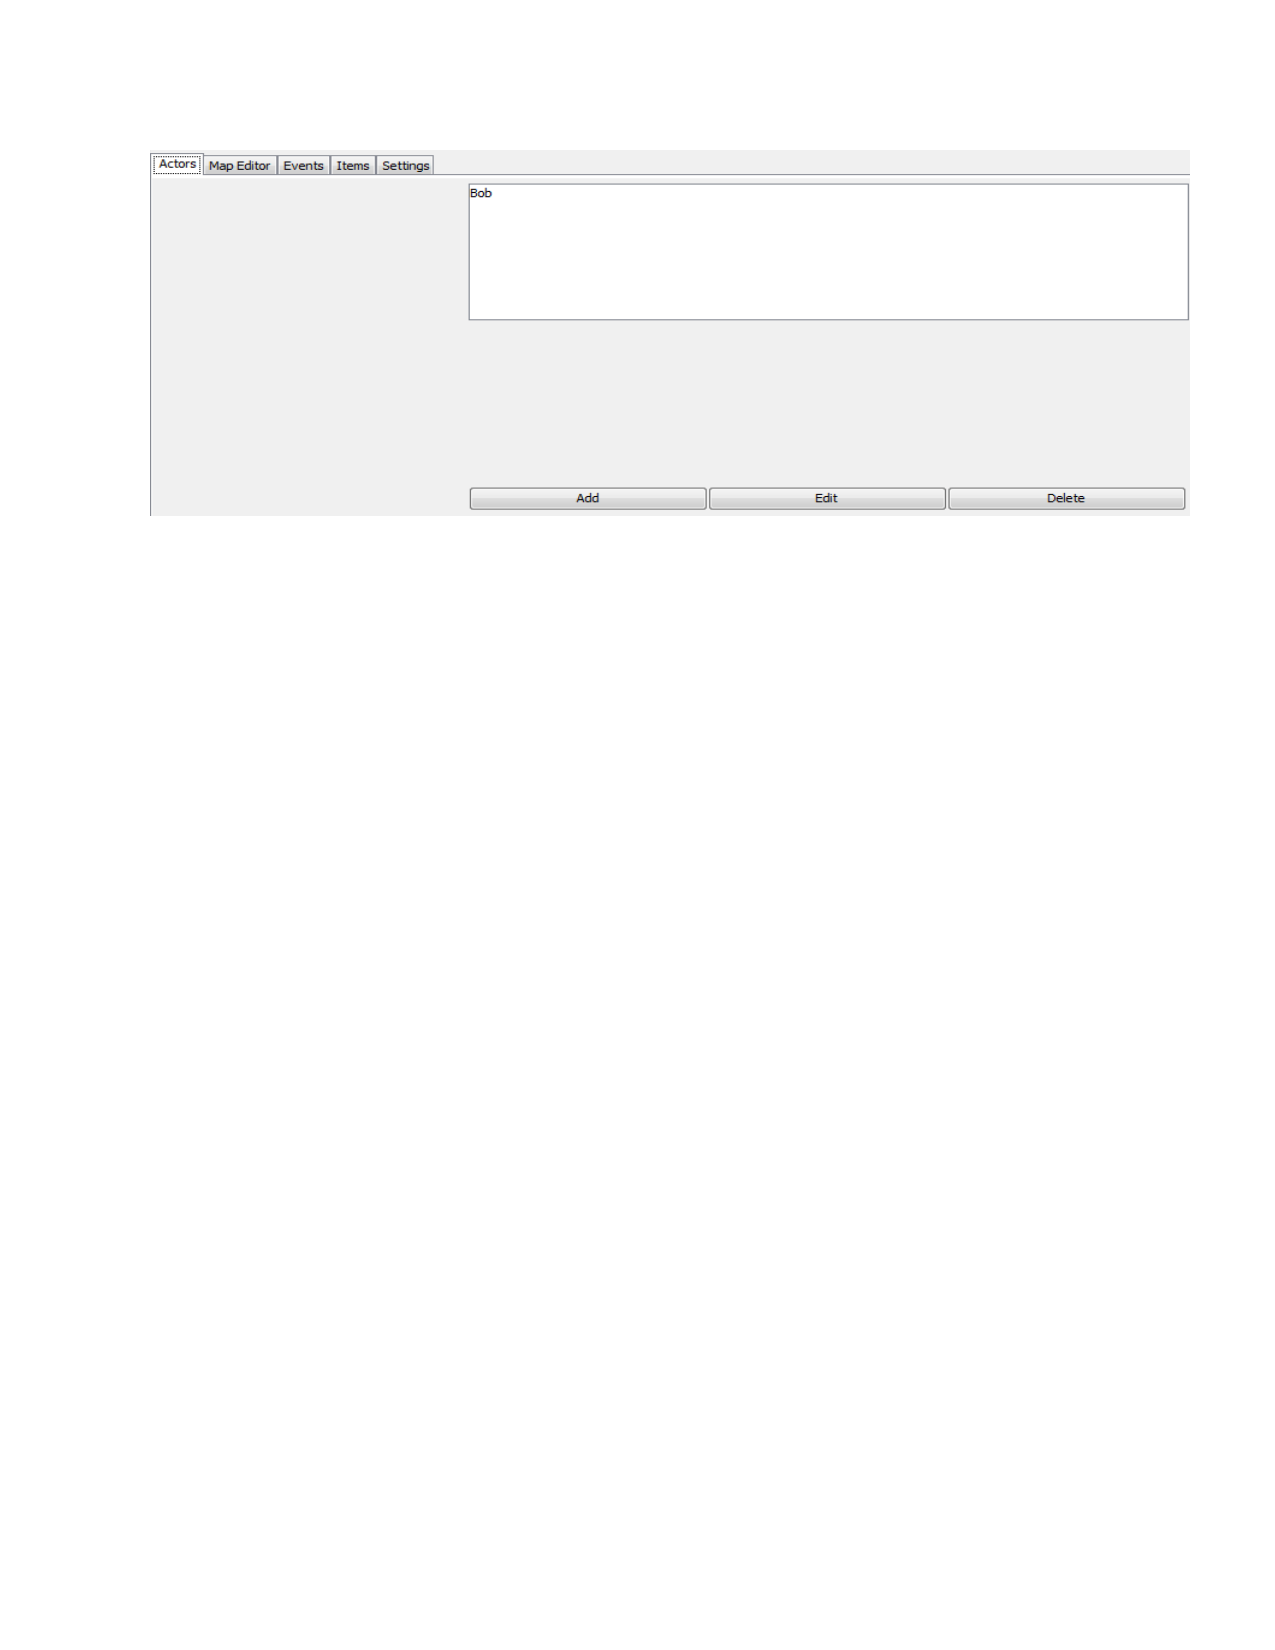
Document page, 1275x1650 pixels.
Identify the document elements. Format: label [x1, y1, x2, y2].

picture [150, 150, 1190, 516]
